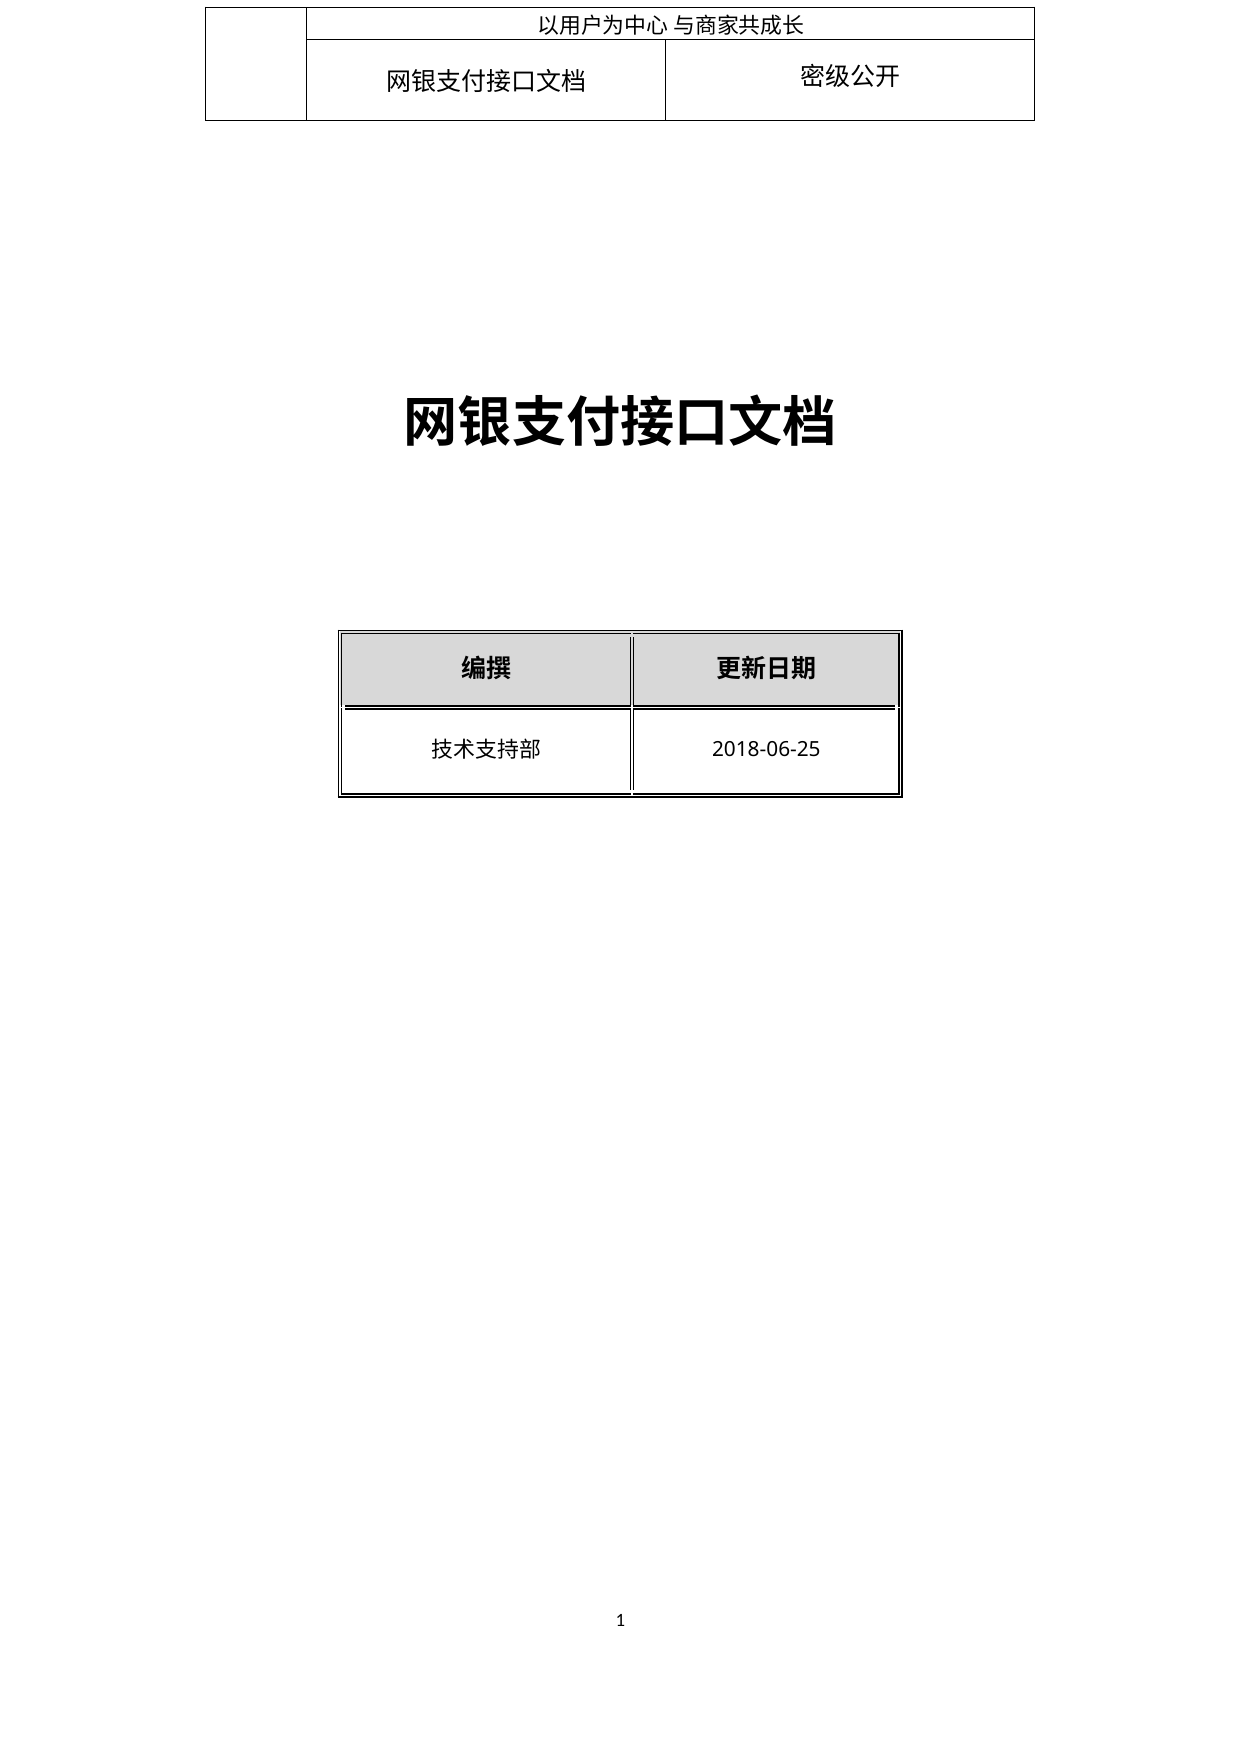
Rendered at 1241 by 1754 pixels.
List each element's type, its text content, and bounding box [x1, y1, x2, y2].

table_header 编撰 [340, 631, 632, 705]
table_cell 技术支持部 [340, 705, 632, 793]
table_cell 2018-06-25 [632, 705, 900, 793]
text 网银支付接口文档 [118, 369, 1122, 467]
table_header 更新日期 [632, 634, 898, 705]
